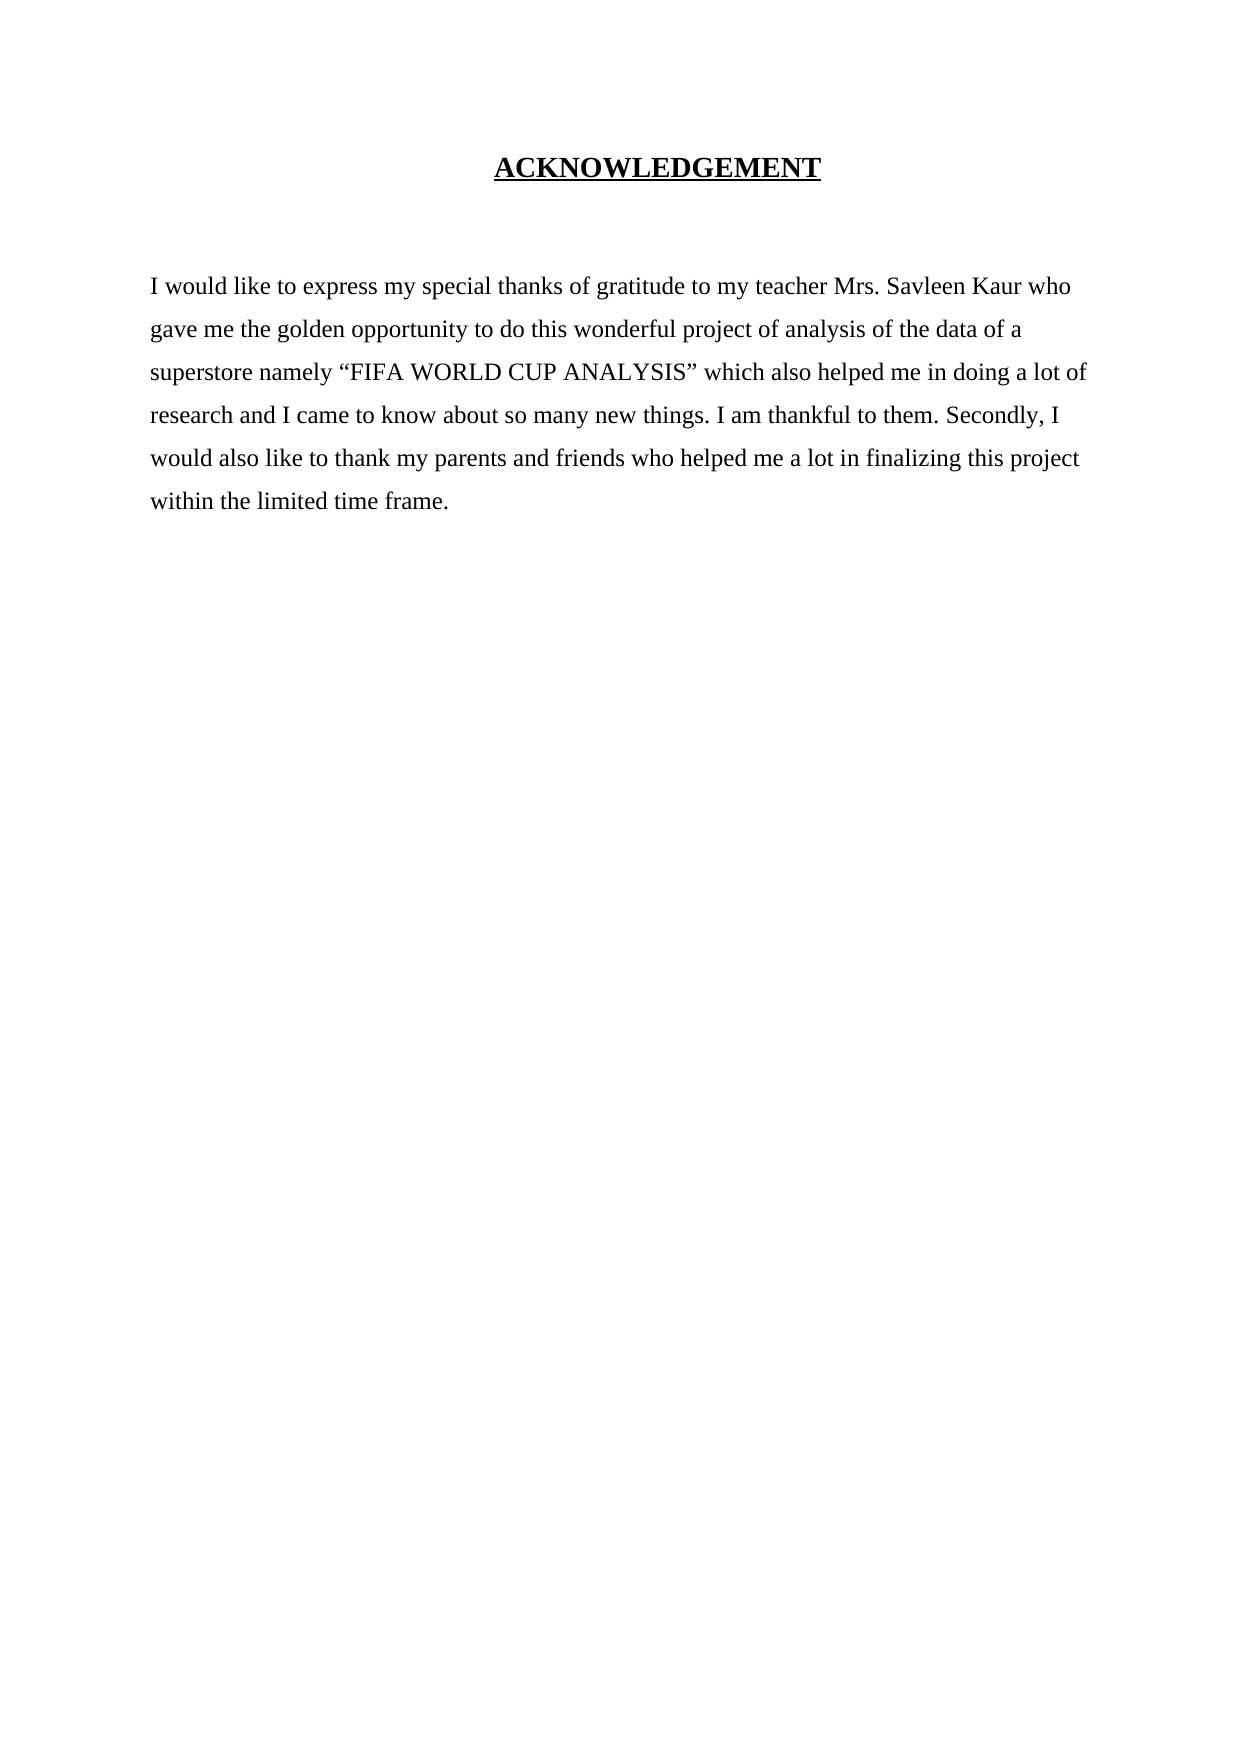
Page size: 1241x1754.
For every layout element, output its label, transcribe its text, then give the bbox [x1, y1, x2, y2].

text ACKNOWLEDGEMENT [150, 150, 1090, 183]
text I would like to express my special thanks of gratitude to my teacher Mrs. Savleen Kaur who gave me the golden opportunity to do this wonderful project of analysis of the data of a superstore namely “FIFA WORLD CUP ANALYSIS” which also helped me in doing a lot of research and I came to know about so many new things. I am thankful to them. Secondly, I would also like to thank my parents and friends who helped me a lot in finalizing this project within the limited time frame. [150, 271, 1090, 515]
